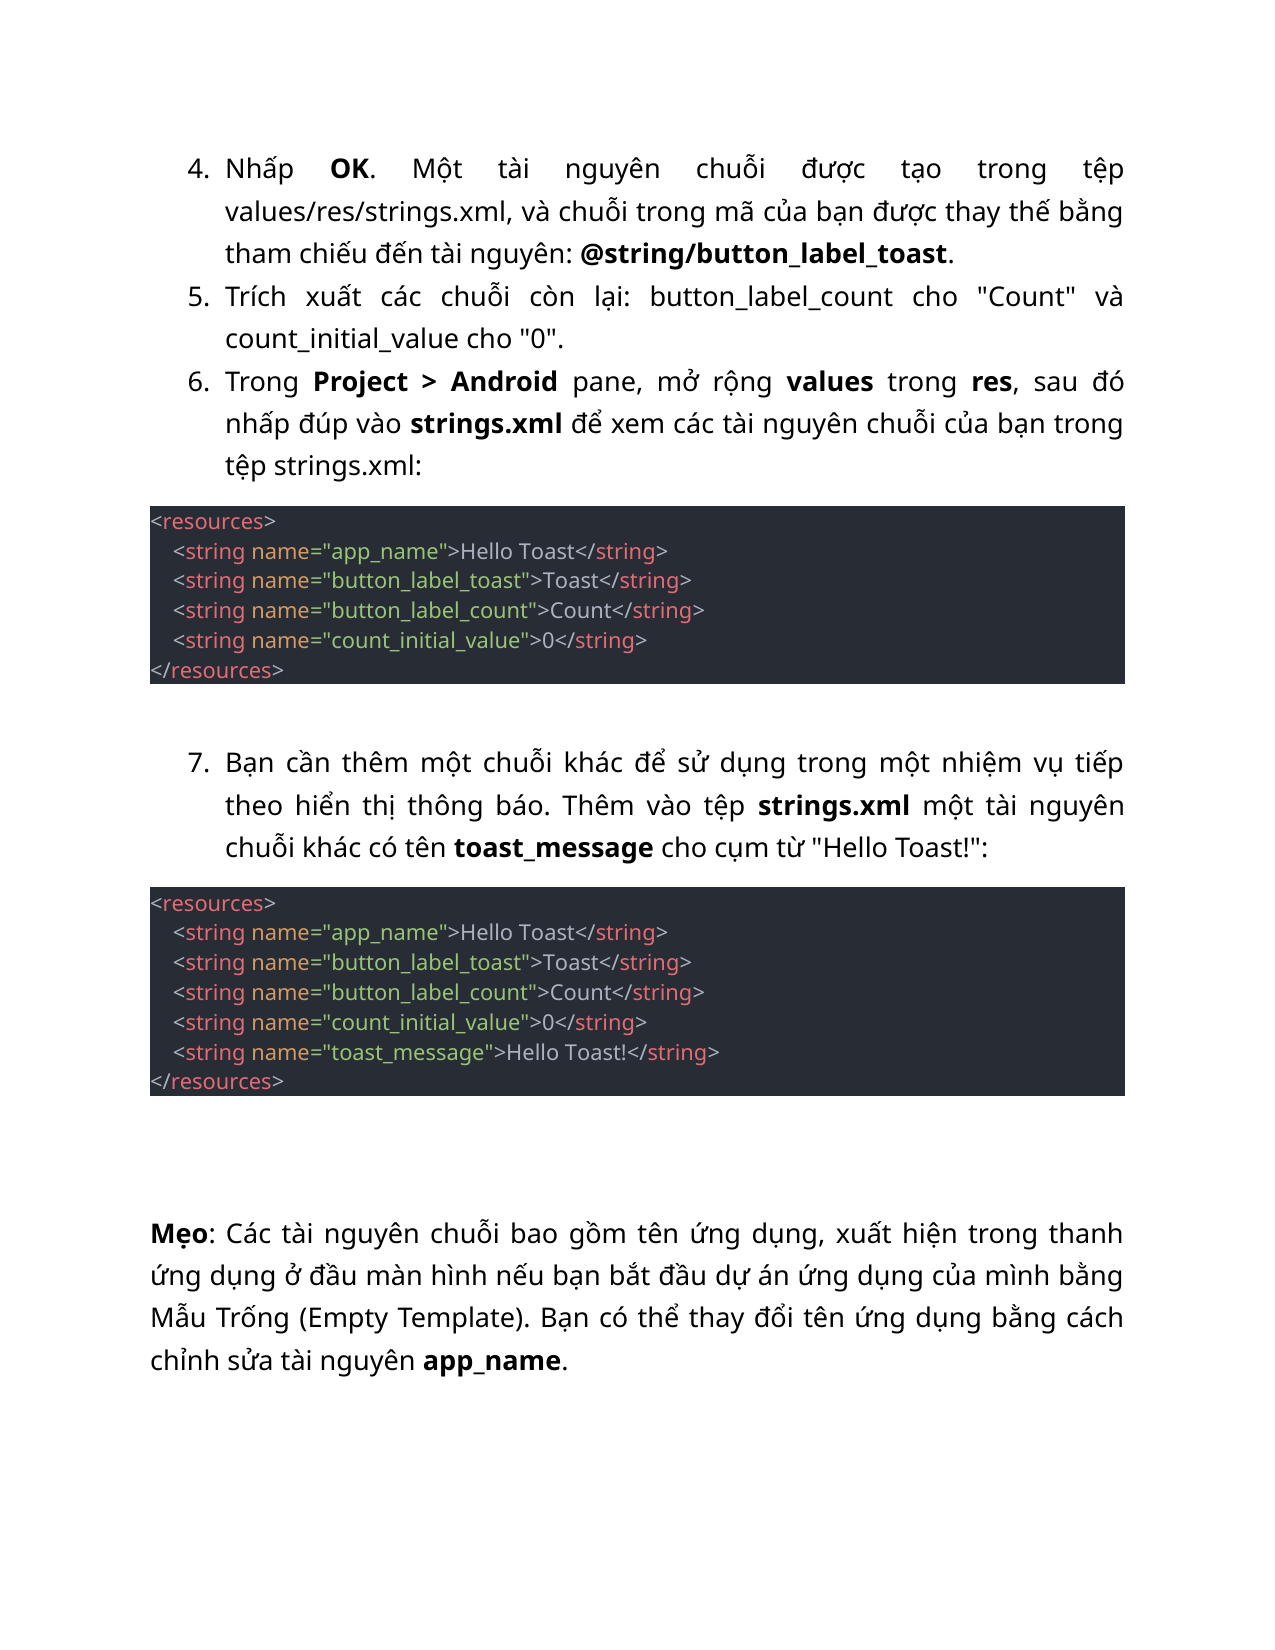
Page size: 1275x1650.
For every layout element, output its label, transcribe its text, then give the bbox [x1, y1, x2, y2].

list Trong Project > Android pane, mở rộng values trong res, sau đó nhấp đúp vào strings.xml để xem các tài nguyên chuỗi của bạn trong tệp strings.xml: [187, 362, 1125, 484]
list Trích xuất các chuỗi còn lại: button_label_count cho "Count" và count_initial_value cho "0". [187, 277, 1125, 356]
text <resources> <string name="app_name">Hello Toast</string> <string name="button_label_toast">Toast</string> <string name="button_label_count">Count</string> <string name="count_initial_value">0</string> <string name="toast_message">Hello Toast!</string> </resources> [150, 887, 1125, 1096]
list Bạn cần thêm một chuỗi khác để sử dụng trong một nhiệm vụ tiếp theo hiển thị thông báo. Thêm vào tệp strings.xml một tài nguyên chuỗi khác có tên toast_message cho cụm từ "Hello Toast!": [187, 744, 1125, 865]
list Nhấp OK. Một tài nguyên chuỗi được tạo trong tệp values/res/strings.xml, và chuỗi trong mã của bạn được thay thế bằng tham chiếu đến tài nguyên: @string/button_label_toast. [187, 150, 1125, 272]
text <resources> <string name="app_name">Hello Toast</string> <string name="button_label_toast">Toast</string> <string name="button_label_count">Count</string> <string name="count_initial_value">0</string> </resources> [150, 506, 1125, 684]
text Mẹo: Các tài nguyên chuỗi bao gồm tên ứng dụng, xuất hiện trong thanh ứng dụng ở đầu màn hình nếu bạn bắt đầu dự án ứng dụng của mình bằng Mẫu Trống (Empty Template). Bạn có thể thay đổi tên ứng dụng bằng cách chỉnh sửa tài nguyên app_name. [150, 1214, 1125, 1378]
